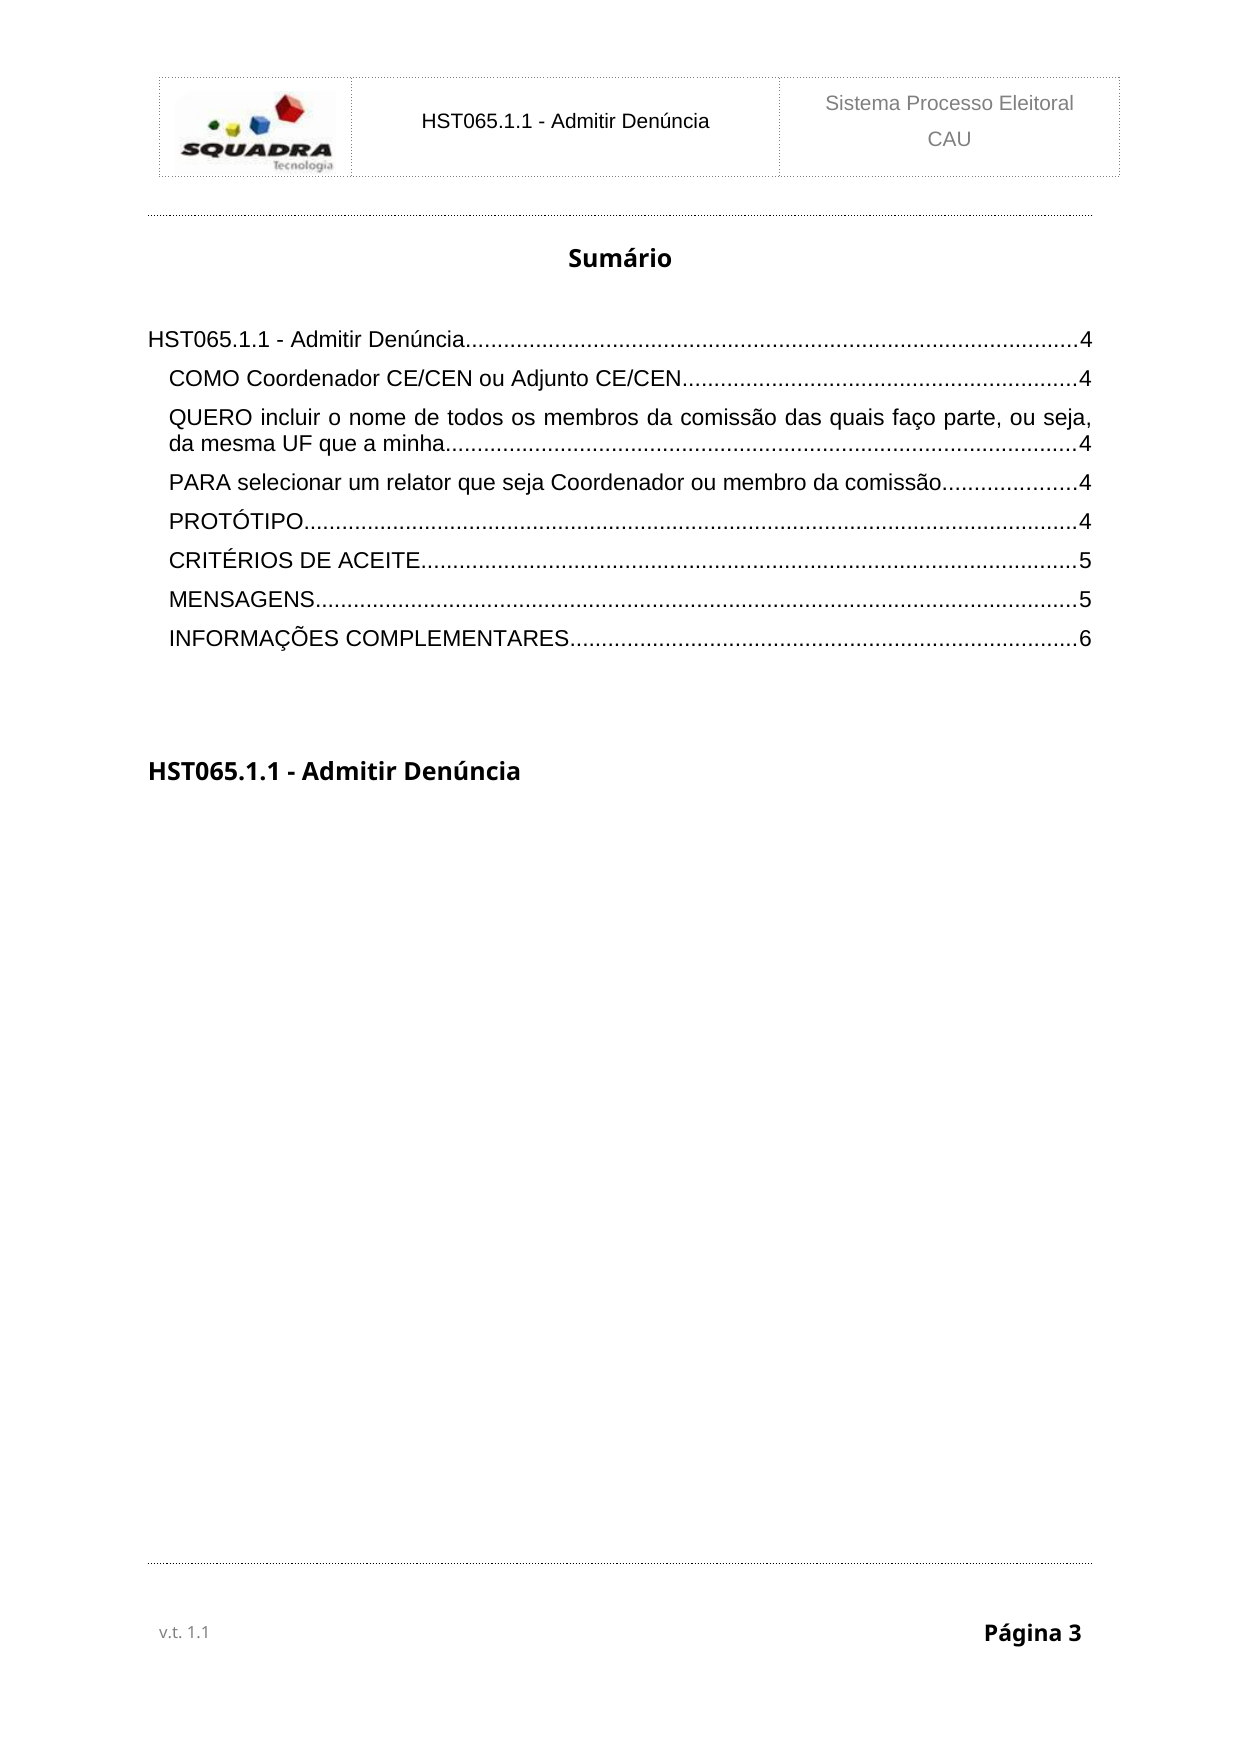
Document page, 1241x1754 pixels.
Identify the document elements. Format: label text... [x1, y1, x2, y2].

picture [175, 91, 336, 175]
text PARA selecionar um relator que seja Coordenador ou membro da comissão. 4 [168, 469, 1092, 496]
text INFORMAÇÕES COMPLEMENTARES 6 [168, 624, 1092, 651]
text CRITÉRIOS DE ACEITE 5 [168, 547, 1092, 573]
text HST065.1.1 - Admitir Denúncia 4 [148, 326, 1092, 353]
text MENSAGENS 5 [168, 586, 1092, 612]
text Sumário [148, 241, 1092, 275]
text PROTÓTIPO 4 [168, 508, 1092, 534]
text QUERO incluir o nome de todos os membros da comissão das quais faço parte, ou seja, da mesma UF que a minha 4 [168, 404, 1092, 457]
text COMO Coordenador CE/CEN ou Adjunto CE/CEN 4 [168, 365, 1092, 391]
